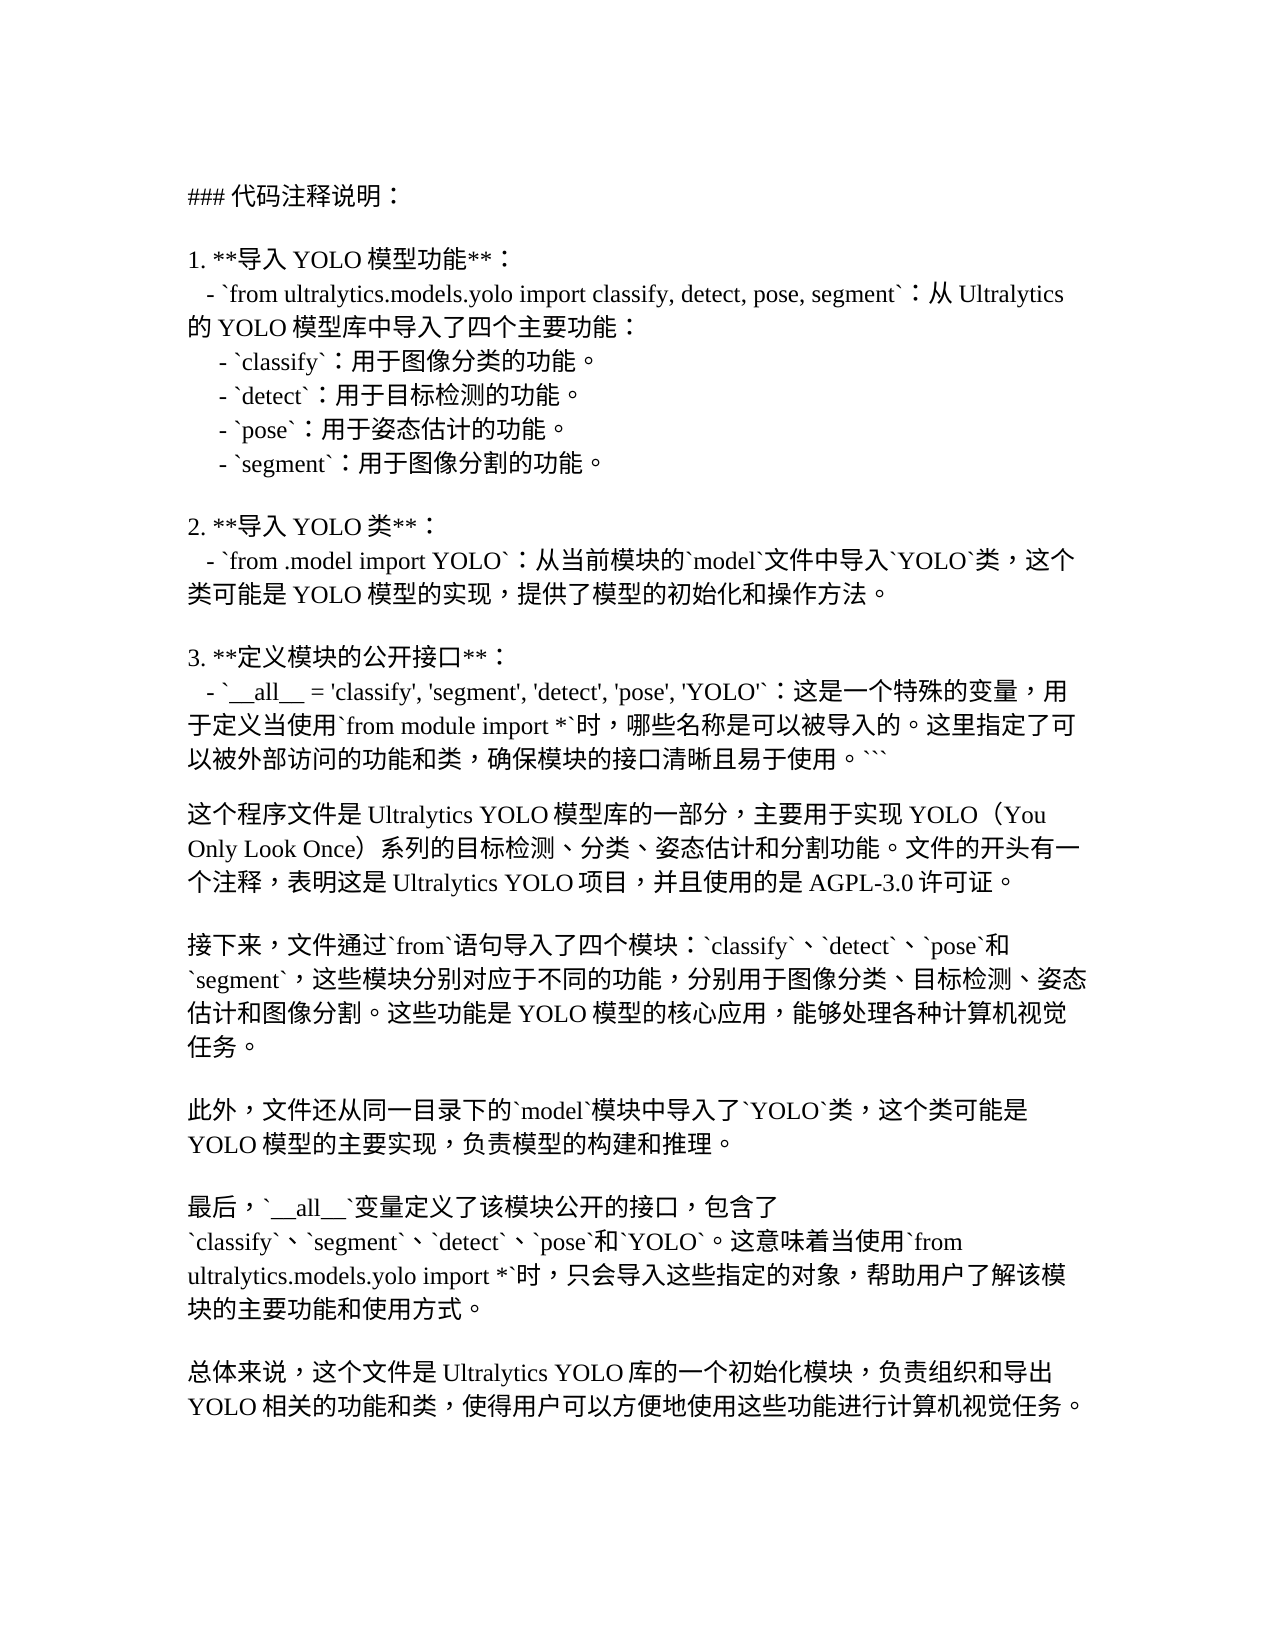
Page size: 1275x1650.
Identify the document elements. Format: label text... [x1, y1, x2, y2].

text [187, 150, 1087, 776]
text 这个程序文件是Ultralytics YOLO模型库的一部分，主要用于实现YOLO（You Only Look Once）系列的目标检测、分类、姿态估计和分割功能。文件的开头有一个注释，表明这是Ultralytics YOLO项目，并且使用的是AGPL-3.0许可证。 接下来，文件通过`from`语句导入了四个模块：`classify`、`detect`、`pose`和`segment`，这些模块分别对应于不同的功能，分别用于图像分类、目标检测、姿态估计和图像分割。这些功能是YOLO模型的核心应用，能够处理各种计算机视觉任务。 此外，文件还从同一目录下的`model`模块中导入了`YOLO`类，这个类可能是YOLO模型的主要实现，负责模型的构建和推理。 最后，`__all__`变量定义了该模块公开的接口，包含了`classify`、`segment`、`detect`、`pose`和`YOLO`。这意味着当使用`from ultralytics.models.yolo import *`时，只会导入这些指定的对象，帮助用户了解该模块的主要功能和使用方式。 总体来说，这个文件是Ultralytics YOLO库的一个初始化模块，负责组织和导出YOLO相关的功能和类，使得用户可以方便地使用这些功能进行计算机视觉任务。 [187, 797, 1087, 1423]
